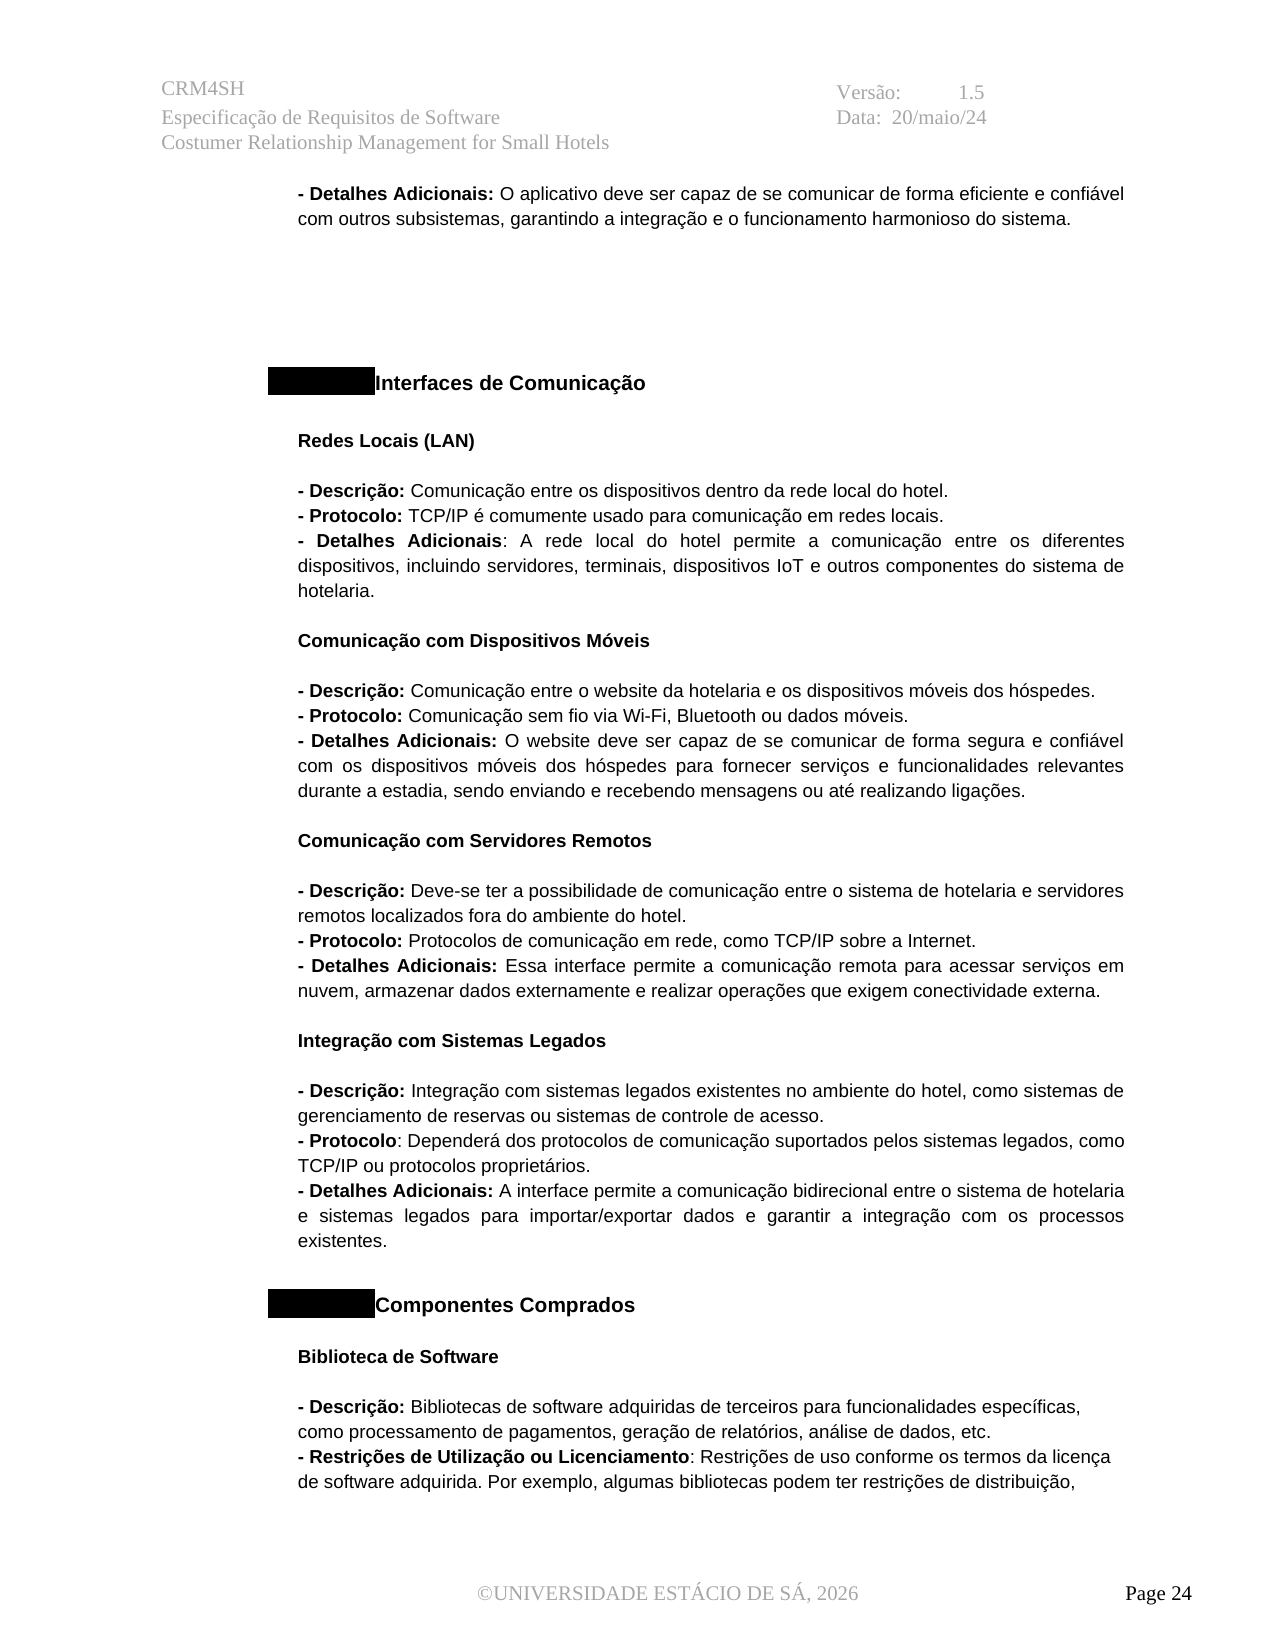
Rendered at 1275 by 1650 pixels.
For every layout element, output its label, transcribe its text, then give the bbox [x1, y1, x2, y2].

text - Detalhes Adicionais: O aplicativo deve ser capaz de se comunicar de forma eficiente e confiável com outros subsistemas, garantindo a integração e o funcionamento harmonioso do sistema. [298, 179, 1125, 229]
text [298, 1443, 1125, 1493]
text - Protocolo: Dependerá dos protocolos de comunicação suportados pelos sistemas legados, como TCP/IP ou protocolos proprietários. [298, 1127, 1125, 1177]
text - Descrição: Comunicação entre o website da hotelaria e os dispositivos móveis dos hóspedes. [298, 677, 1125, 702]
text - Descrição: Bibliotecas de software adquiridas de terceiros para funcionalidades específicas, como processamento de pagamentos, geração de relatórios, análise de dados, etc. [298, 1393, 1125, 1443]
text - Descrição: Comunicação entre os dispositivos dentro da rede local do hotel. [298, 477, 1125, 502]
text - Detalhes Adicionais: A rede local do hotel permite a comunicação entre os diferentes dispositivos, incluindo servidores, terminais, dispositivos IoT e outros componentes do sistema de hotelaria. [298, 527, 1125, 602]
text - Descrição: Deve-se ter a possibilidade de comunicação entre o sistema de hotelaria e servidores remotos localizados fora do ambiente do hotel. [298, 877, 1125, 927]
subtitle Componentes Comprados [375, 1289, 1125, 1318]
text Redes Locais (LAN) [298, 427, 1125, 477]
text Comunicação com Servidores Remotos [298, 827, 1125, 877]
subtitle Interfaces de Comunicação [268, 367, 1125, 420]
text - Protocolo: Comunicação sem fio via Wi-Fi, Bluetooth ou dados móveis. [298, 702, 1125, 727]
text - Detalhes Adicionais: O website deve ser capaz de se comunicar de forma segura e confiável com os dispositivos móveis dos hóspedes para fornecer serviços e funcionalidades relevantes durante a estadia, sendo enviando e recebendo mensagens ou até realizando ligações. [298, 727, 1125, 802]
text - Detalhes Adicionais: Essa interface permite a comunicação remota para acessar serviços em nuvem, armazenar dados externamente e realizar operações que exigem conectividade externa. [298, 952, 1125, 1002]
text - Protocolo: TCP/IP é comumente usado para comunicação em redes locais. [298, 502, 1125, 527]
text Comunicação com Dispositivos Móveis [298, 627, 1125, 677]
text Biblioteca de Software [298, 1343, 1125, 1393]
text - Protocolo: Protocolos de comunicação em rede, como TCP/IP sobre a Internet. [298, 927, 1125, 952]
text - Detalhes Adicionais: A interface permite a comunicação bidirecional entre o sistema de hotelaria e sistemas legados para importar/exportar dados e garantir a integração com os processos existentes. [298, 1177, 1125, 1277]
text Integração com Sistemas Legados [298, 1027, 1125, 1077]
text - Descrição: Integração com sistemas legados existentes no ambiente do hotel, como sistemas de gerenciamento de reservas ou sistemas de controle de acesso. [298, 1077, 1125, 1127]
